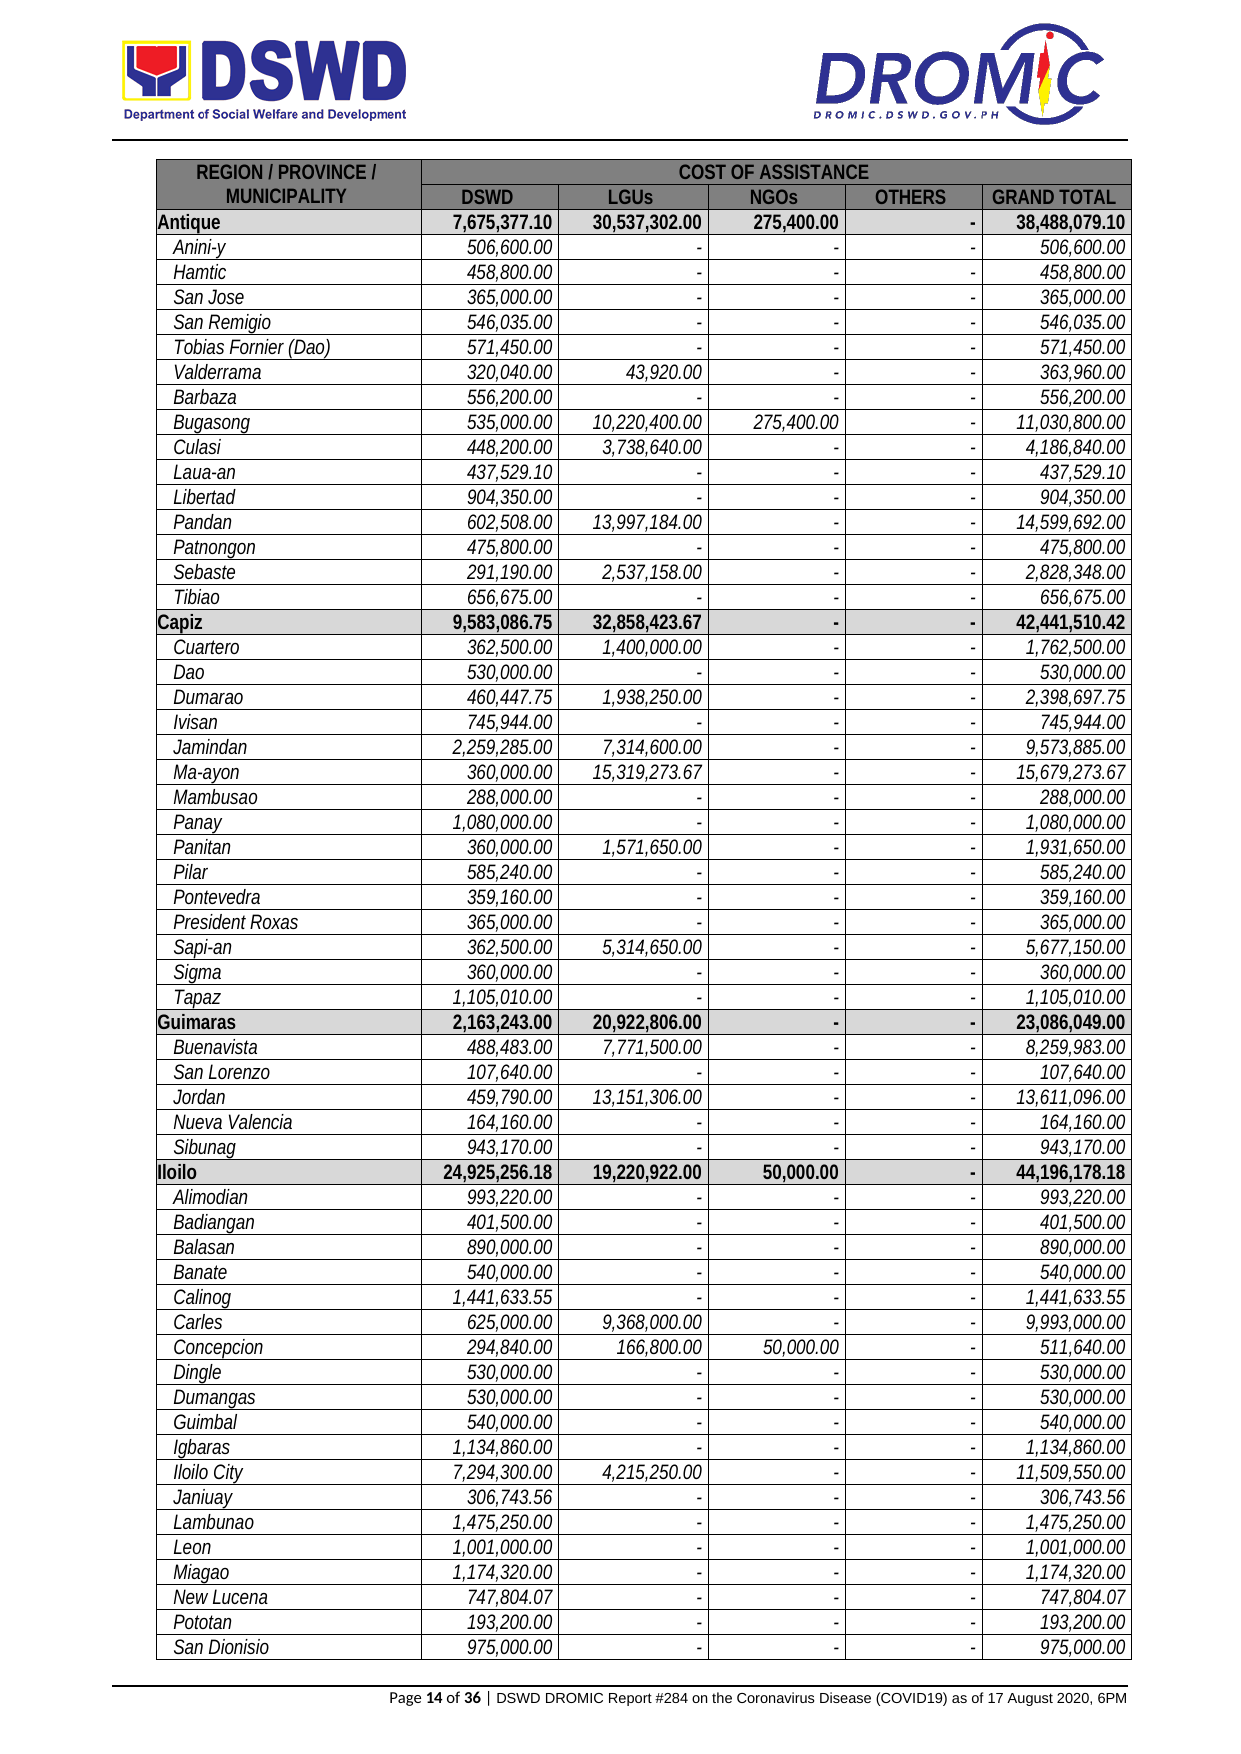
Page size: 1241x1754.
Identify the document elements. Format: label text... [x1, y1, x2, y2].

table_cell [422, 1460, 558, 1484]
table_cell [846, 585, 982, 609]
table_cell GRAND TOTAL [983, 185, 1131, 209]
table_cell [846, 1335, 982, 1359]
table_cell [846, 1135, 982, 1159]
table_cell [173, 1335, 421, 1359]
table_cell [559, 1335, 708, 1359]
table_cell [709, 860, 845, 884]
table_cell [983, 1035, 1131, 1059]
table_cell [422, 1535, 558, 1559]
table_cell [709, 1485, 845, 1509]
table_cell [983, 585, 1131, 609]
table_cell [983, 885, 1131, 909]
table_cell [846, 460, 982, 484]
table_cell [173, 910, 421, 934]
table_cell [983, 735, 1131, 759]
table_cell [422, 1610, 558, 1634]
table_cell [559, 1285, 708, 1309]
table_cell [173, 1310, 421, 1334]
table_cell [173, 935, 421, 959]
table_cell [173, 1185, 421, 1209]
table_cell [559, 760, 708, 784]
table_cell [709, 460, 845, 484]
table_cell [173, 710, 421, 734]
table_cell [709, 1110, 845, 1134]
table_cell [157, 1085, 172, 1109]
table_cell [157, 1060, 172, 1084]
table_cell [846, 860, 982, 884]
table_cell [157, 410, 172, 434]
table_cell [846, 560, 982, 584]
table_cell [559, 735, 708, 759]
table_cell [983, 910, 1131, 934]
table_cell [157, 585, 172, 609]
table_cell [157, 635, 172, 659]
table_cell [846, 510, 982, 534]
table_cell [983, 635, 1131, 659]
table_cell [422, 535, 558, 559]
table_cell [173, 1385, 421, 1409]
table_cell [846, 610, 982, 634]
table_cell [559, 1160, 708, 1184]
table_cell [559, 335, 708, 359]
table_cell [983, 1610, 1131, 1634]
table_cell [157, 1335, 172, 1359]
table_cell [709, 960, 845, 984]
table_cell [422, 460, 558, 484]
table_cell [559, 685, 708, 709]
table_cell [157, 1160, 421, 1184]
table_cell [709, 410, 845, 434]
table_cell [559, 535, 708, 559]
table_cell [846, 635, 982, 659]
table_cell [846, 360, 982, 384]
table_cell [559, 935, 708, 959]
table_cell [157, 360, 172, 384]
picture [781, 23, 1133, 125]
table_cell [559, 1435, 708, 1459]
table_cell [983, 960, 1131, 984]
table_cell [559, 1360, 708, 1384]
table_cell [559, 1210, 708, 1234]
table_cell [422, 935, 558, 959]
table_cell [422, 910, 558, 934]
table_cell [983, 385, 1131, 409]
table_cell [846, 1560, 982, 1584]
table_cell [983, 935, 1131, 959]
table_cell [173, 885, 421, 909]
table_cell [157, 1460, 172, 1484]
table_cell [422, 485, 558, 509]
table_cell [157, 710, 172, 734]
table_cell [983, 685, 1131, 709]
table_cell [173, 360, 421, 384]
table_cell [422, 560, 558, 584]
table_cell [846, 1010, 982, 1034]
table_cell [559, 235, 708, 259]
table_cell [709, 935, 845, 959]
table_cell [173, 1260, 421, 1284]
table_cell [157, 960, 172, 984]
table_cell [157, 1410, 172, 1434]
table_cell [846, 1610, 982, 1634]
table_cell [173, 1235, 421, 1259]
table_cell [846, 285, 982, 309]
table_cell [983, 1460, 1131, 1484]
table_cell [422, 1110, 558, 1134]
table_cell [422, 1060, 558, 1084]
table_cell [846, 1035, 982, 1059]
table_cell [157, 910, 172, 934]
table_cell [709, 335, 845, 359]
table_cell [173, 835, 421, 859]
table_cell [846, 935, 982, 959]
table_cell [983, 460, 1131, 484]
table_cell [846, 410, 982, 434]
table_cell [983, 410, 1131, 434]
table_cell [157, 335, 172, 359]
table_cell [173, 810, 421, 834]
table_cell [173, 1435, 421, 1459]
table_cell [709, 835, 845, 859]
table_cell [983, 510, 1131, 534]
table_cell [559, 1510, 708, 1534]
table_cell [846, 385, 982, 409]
table_cell OTHERS [846, 185, 982, 209]
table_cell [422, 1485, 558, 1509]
table_header REGION / PROVINCE / MUNICIPALITY [157, 160, 421, 209]
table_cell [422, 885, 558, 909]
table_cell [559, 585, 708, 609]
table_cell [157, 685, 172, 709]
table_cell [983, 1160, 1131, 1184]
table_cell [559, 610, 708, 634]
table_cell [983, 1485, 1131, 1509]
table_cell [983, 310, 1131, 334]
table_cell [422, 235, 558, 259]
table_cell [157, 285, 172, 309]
picture [112, 37, 416, 125]
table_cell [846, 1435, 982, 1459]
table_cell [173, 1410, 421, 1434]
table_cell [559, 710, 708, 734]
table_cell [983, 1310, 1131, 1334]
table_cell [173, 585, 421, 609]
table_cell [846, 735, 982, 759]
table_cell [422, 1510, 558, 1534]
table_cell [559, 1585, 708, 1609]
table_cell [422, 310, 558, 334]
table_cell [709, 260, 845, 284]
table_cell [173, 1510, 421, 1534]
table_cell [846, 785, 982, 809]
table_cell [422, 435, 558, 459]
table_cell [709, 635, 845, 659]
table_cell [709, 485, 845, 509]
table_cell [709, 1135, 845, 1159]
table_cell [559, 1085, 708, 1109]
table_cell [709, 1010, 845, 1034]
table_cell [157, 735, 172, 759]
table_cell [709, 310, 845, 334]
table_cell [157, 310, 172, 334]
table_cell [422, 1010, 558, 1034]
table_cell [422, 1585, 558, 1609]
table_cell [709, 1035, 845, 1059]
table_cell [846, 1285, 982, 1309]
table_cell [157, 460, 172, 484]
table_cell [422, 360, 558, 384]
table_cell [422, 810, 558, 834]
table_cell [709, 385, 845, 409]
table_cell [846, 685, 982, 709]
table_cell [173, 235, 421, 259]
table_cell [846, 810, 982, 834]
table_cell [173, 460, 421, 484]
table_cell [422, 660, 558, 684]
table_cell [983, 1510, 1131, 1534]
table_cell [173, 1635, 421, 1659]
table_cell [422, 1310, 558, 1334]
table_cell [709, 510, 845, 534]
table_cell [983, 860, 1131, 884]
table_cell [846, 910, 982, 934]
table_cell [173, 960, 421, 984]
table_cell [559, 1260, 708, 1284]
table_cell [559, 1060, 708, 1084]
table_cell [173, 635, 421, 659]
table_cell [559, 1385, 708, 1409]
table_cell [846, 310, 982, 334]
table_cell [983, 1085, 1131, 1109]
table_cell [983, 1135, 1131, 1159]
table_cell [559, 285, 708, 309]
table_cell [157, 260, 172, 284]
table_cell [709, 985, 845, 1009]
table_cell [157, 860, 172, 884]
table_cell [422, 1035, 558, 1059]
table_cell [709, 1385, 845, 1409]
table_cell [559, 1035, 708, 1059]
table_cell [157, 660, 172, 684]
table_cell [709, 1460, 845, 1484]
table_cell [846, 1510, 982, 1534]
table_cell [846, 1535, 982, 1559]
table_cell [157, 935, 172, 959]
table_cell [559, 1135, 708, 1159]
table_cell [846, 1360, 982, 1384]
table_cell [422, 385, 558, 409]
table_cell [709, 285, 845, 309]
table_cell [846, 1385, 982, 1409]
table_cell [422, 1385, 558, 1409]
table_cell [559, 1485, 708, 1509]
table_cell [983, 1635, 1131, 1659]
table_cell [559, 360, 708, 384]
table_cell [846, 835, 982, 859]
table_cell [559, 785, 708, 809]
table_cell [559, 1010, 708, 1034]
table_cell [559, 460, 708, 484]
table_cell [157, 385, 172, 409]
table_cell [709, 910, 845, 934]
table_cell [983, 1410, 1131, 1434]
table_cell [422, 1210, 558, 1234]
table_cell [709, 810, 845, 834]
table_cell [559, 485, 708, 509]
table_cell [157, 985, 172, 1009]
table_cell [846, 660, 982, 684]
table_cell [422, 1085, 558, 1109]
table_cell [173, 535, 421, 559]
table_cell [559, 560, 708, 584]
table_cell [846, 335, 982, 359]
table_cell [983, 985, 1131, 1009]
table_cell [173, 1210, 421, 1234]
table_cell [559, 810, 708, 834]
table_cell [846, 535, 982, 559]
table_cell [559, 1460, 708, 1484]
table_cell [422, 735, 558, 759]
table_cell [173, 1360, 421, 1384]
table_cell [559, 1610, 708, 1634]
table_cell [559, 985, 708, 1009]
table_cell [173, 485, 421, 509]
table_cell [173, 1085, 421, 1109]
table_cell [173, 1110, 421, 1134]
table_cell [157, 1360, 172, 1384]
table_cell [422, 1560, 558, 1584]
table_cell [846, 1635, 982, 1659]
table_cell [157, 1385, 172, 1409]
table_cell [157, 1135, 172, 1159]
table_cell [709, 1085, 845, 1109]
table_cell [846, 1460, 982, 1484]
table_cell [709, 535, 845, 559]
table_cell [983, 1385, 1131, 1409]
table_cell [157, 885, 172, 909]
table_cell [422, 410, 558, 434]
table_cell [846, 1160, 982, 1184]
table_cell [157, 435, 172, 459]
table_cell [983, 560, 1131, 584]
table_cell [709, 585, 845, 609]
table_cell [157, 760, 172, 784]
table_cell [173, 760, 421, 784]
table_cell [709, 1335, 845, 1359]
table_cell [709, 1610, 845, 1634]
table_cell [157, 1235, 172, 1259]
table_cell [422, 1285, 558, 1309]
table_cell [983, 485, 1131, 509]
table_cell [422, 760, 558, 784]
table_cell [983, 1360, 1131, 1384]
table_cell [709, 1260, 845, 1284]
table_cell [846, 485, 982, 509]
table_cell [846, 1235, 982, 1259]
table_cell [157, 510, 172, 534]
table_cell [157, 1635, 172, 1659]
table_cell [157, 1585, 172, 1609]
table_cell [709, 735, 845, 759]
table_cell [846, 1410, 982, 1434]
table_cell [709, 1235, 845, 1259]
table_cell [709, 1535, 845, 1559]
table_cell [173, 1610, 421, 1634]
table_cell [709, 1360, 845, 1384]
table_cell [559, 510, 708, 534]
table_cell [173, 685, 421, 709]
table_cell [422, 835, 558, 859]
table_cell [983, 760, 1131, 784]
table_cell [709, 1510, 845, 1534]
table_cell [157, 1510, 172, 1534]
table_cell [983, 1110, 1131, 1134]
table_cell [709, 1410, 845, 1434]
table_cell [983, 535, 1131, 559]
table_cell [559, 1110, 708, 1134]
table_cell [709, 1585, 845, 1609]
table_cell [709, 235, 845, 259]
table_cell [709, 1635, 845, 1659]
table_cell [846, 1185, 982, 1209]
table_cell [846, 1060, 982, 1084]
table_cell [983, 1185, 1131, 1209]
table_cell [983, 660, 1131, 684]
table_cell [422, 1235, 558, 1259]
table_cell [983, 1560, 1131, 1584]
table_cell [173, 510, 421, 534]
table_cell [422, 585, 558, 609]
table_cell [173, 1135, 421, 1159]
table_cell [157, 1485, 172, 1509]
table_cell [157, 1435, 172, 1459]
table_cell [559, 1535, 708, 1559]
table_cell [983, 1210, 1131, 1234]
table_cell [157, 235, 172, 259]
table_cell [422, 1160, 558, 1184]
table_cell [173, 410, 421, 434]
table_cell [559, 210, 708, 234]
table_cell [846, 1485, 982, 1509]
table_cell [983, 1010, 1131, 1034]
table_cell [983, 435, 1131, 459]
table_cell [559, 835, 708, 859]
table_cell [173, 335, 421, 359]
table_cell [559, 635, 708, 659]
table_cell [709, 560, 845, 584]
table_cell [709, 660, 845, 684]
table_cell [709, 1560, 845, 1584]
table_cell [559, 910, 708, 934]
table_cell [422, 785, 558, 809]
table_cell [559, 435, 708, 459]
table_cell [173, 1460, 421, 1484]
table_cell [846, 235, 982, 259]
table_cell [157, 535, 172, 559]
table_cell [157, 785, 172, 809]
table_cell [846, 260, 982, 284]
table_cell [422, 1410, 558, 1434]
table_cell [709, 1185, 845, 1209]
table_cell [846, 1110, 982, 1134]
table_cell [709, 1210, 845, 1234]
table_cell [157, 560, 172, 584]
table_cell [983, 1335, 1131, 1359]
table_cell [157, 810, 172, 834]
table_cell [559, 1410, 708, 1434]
table_header COST OF ASSISTANCE [422, 160, 1131, 184]
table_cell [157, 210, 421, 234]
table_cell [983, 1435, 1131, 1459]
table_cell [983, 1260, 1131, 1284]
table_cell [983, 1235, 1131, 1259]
table_cell NGOs [709, 185, 845, 209]
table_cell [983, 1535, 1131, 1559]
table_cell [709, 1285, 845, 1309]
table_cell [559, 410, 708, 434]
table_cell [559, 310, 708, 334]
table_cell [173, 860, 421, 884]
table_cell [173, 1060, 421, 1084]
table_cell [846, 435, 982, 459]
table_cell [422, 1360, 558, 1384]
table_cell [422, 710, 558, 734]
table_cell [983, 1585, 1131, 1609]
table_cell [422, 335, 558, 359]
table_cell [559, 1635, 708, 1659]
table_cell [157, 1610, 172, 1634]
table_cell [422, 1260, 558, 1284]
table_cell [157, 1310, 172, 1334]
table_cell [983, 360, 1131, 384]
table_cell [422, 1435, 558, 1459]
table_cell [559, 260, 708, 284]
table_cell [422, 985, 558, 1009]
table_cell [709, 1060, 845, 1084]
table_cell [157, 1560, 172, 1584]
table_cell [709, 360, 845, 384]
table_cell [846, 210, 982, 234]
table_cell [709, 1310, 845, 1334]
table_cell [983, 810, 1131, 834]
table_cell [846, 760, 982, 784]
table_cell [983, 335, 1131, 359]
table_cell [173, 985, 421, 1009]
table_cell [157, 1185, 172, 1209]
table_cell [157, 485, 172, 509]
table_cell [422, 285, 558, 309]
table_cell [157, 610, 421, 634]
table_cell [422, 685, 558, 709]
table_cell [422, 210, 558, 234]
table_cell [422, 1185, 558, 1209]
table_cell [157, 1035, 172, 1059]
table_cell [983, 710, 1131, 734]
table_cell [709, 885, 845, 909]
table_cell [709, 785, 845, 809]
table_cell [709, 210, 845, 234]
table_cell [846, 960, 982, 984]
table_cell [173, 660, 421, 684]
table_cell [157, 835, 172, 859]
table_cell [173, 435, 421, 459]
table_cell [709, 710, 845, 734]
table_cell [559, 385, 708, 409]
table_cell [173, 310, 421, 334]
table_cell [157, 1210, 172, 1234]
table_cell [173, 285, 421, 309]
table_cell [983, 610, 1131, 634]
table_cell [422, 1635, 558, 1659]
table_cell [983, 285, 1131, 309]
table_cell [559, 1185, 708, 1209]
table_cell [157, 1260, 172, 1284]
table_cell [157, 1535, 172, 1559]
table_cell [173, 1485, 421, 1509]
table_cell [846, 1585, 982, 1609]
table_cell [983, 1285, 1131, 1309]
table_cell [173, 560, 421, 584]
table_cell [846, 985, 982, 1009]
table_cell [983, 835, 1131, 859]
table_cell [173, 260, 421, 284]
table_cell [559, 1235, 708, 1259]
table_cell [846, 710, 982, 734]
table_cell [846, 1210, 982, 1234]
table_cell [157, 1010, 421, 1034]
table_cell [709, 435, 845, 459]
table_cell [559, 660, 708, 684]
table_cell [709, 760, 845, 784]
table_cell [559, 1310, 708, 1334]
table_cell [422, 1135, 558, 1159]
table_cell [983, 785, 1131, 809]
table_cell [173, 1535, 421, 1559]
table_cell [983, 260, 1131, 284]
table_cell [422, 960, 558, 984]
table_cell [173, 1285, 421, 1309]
table_cell LGUs [559, 185, 708, 209]
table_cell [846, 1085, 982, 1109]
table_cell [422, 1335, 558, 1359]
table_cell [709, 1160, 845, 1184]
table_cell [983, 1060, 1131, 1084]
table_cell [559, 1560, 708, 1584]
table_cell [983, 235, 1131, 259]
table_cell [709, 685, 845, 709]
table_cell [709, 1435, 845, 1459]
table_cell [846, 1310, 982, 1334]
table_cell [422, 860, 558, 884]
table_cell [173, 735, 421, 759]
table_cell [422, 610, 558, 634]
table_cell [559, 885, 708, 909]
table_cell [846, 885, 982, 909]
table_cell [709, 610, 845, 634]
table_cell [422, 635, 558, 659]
table_cell DSWD [422, 185, 558, 209]
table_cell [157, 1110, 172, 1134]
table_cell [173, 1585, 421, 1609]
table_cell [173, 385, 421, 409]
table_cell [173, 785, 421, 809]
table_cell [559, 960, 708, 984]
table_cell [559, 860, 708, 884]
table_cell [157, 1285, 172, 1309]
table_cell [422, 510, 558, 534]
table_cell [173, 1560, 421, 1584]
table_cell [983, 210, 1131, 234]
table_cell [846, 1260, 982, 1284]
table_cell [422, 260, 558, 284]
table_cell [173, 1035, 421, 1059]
